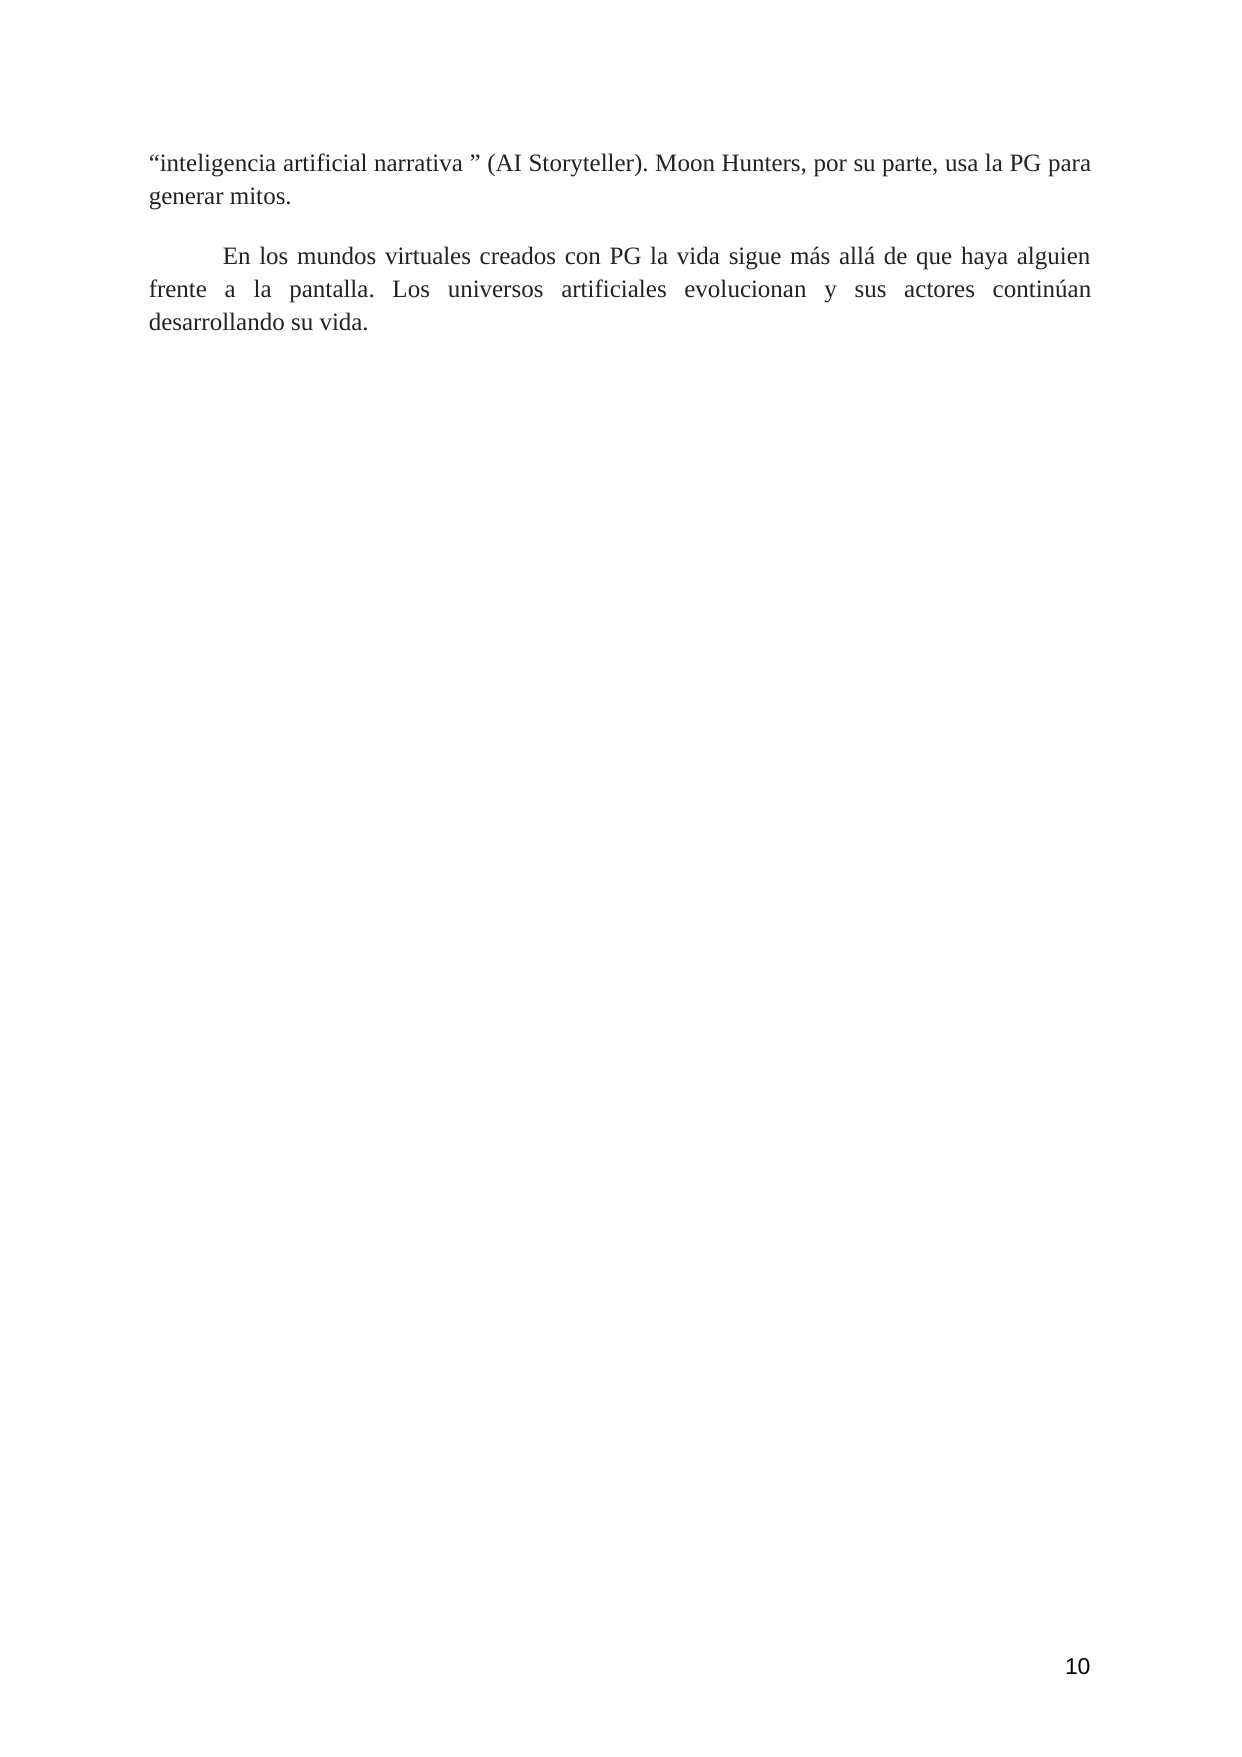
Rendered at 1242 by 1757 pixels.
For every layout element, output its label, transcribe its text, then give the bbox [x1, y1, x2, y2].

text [148, 148, 1092, 210]
text En los mundos virtuales creados con PG la vida sigue más allá de que haya alguien frente a la pantalla. Los universos artificiales evolucionan y sus actores continúan desarrollando su vida. [148, 241, 1092, 336]
